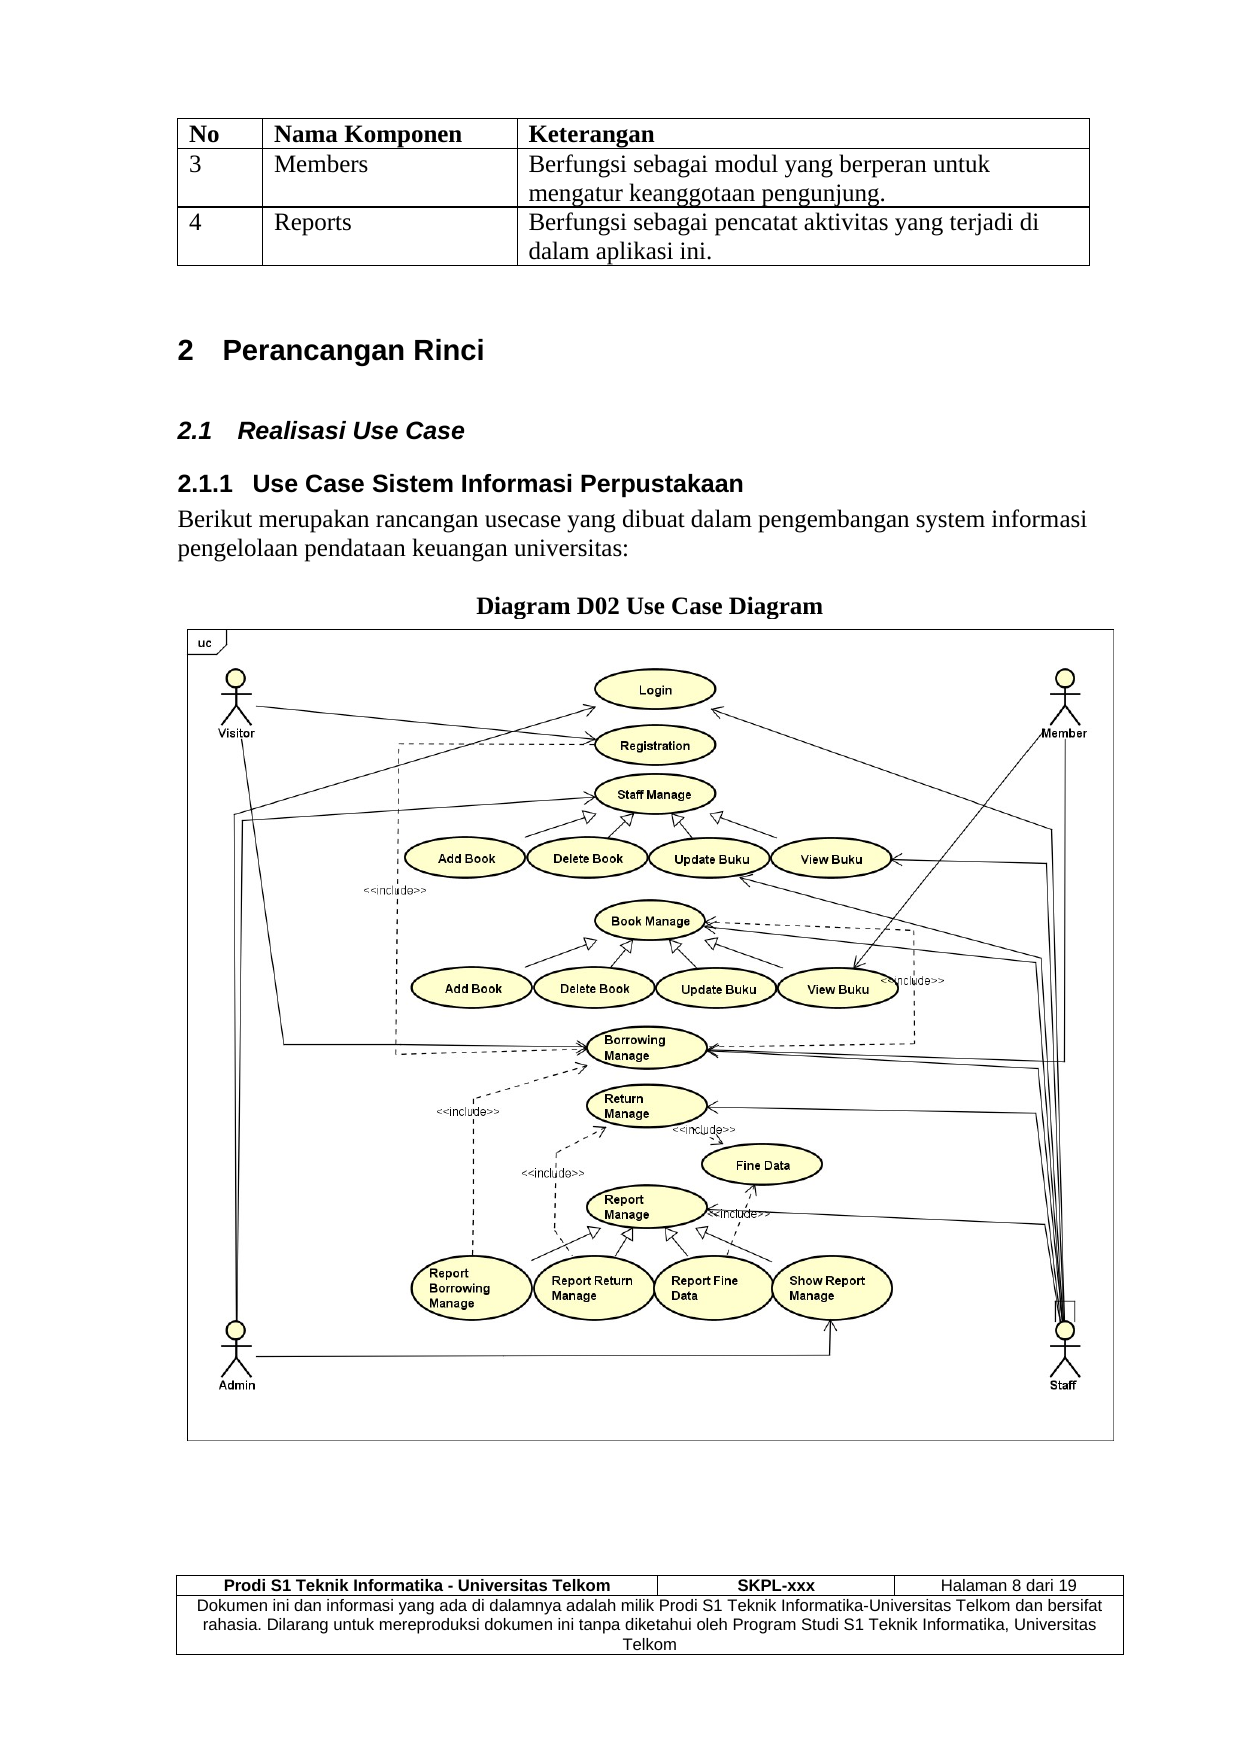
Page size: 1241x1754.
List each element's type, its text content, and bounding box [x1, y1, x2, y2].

table_header No [178, 119, 262, 148]
table_cell Members [263, 149, 517, 206]
table_cell Berfungsi sebagai modul yang berperan untuk mengatur keanggotaan pengunjung. [518, 149, 1089, 206]
text Berikut merupakan rancangan usecase yang dibuat dalam pengembangan system informasi pengelolaan pendataan keuangan universitas: [177, 504, 1122, 562]
subtitle Use Case Sistem Informasi Perpustakaan [177, 469, 1122, 498]
subtitle Realisasi Use Case [177, 416, 1122, 444]
subtitle Perancangan Rinci [177, 333, 1122, 367]
table_header Keterangan [518, 119, 1089, 148]
table_cell 4 [178, 208, 262, 265]
table_cell Reports [263, 208, 517, 265]
picture [177, 619, 1123, 1450]
table_cell Berfungsi sebagai pencatat aktivitas yang terjadi di dalam aplikasi ini. [518, 208, 1089, 265]
table_cell 3 [178, 149, 262, 206]
table_header Nama Komponen [263, 119, 517, 148]
text Diagram D02 Use Case Diagram [177, 591, 1122, 619]
